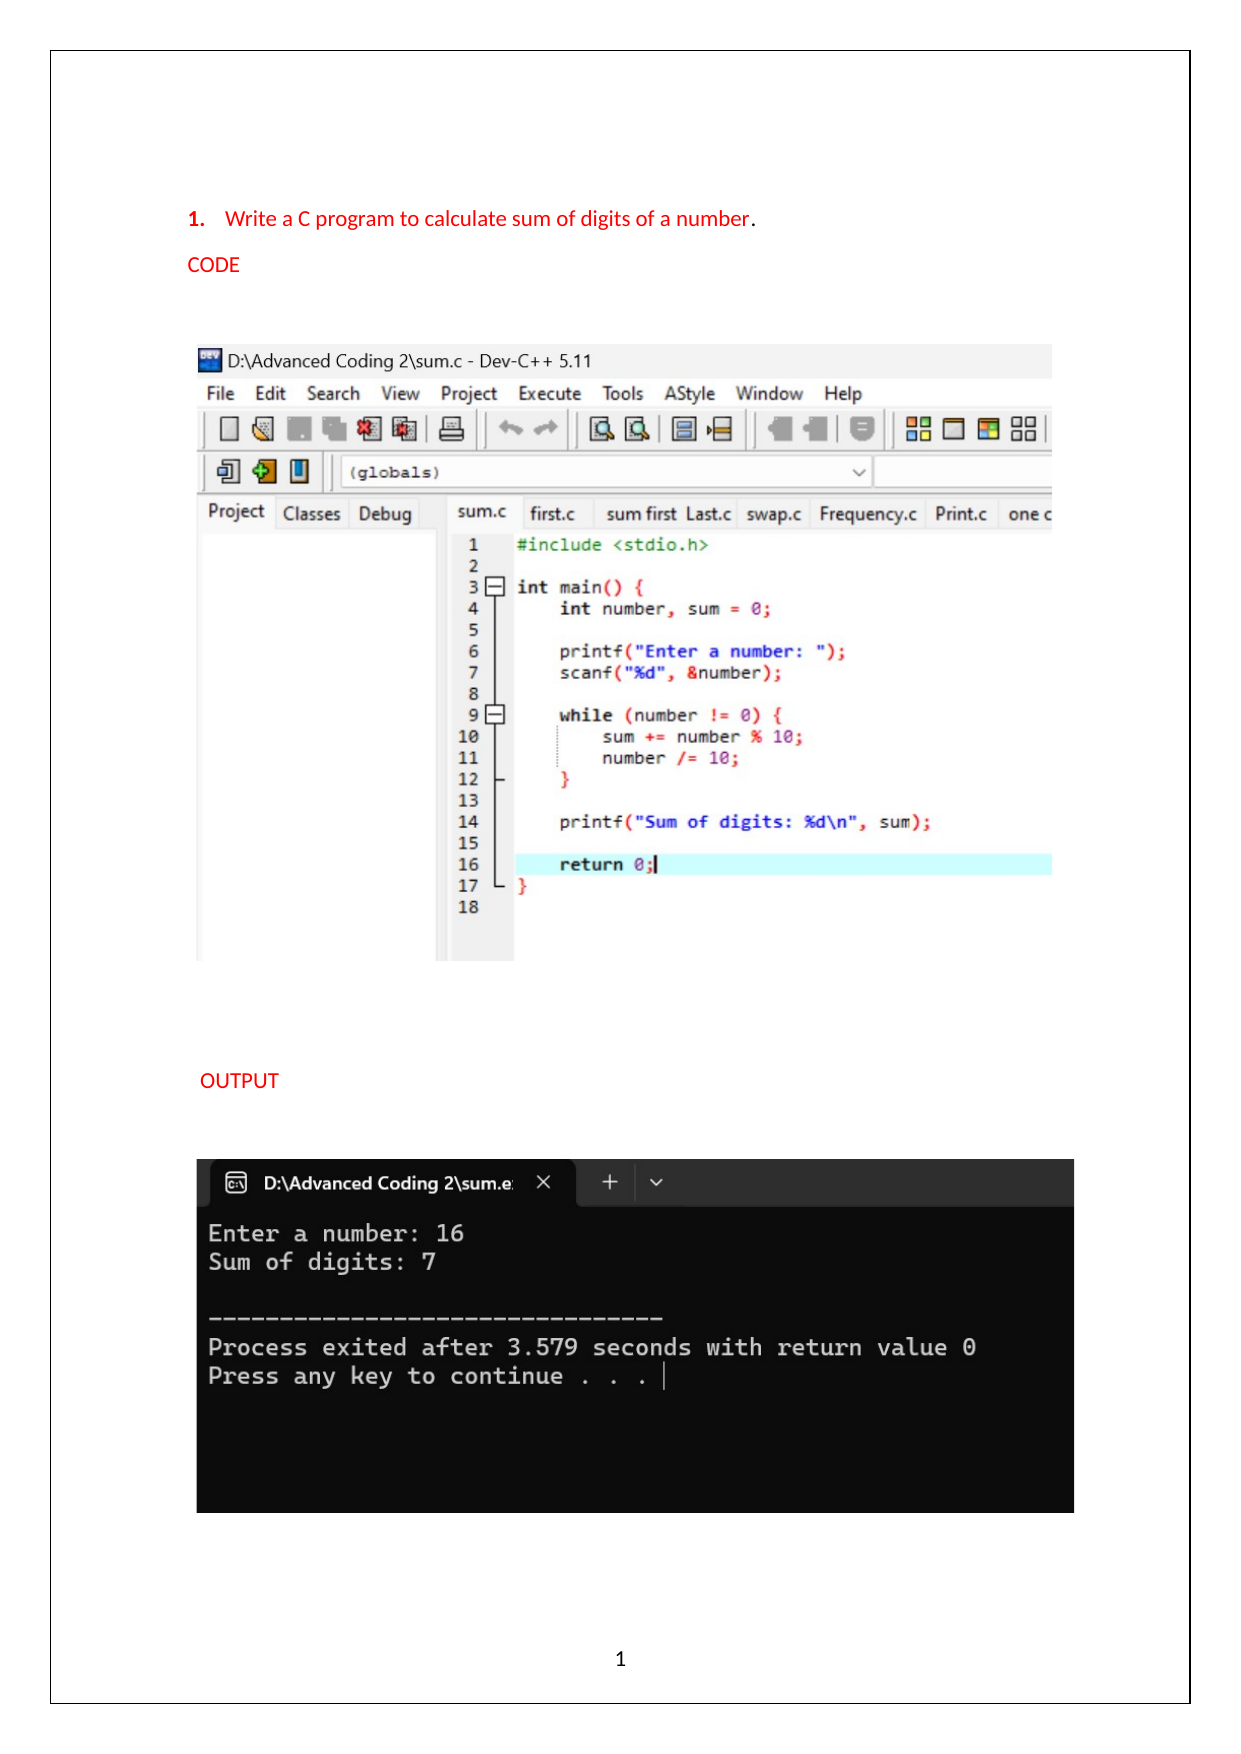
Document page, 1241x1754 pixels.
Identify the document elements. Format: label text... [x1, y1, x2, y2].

list Write a C program to calculate sum of digits of a number. [187, 204, 918, 232]
text OUTPUT [148, 1066, 918, 1094]
picture [196, 1159, 1075, 1513]
text CODE [187, 251, 918, 278]
picture [196, 344, 1053, 961]
